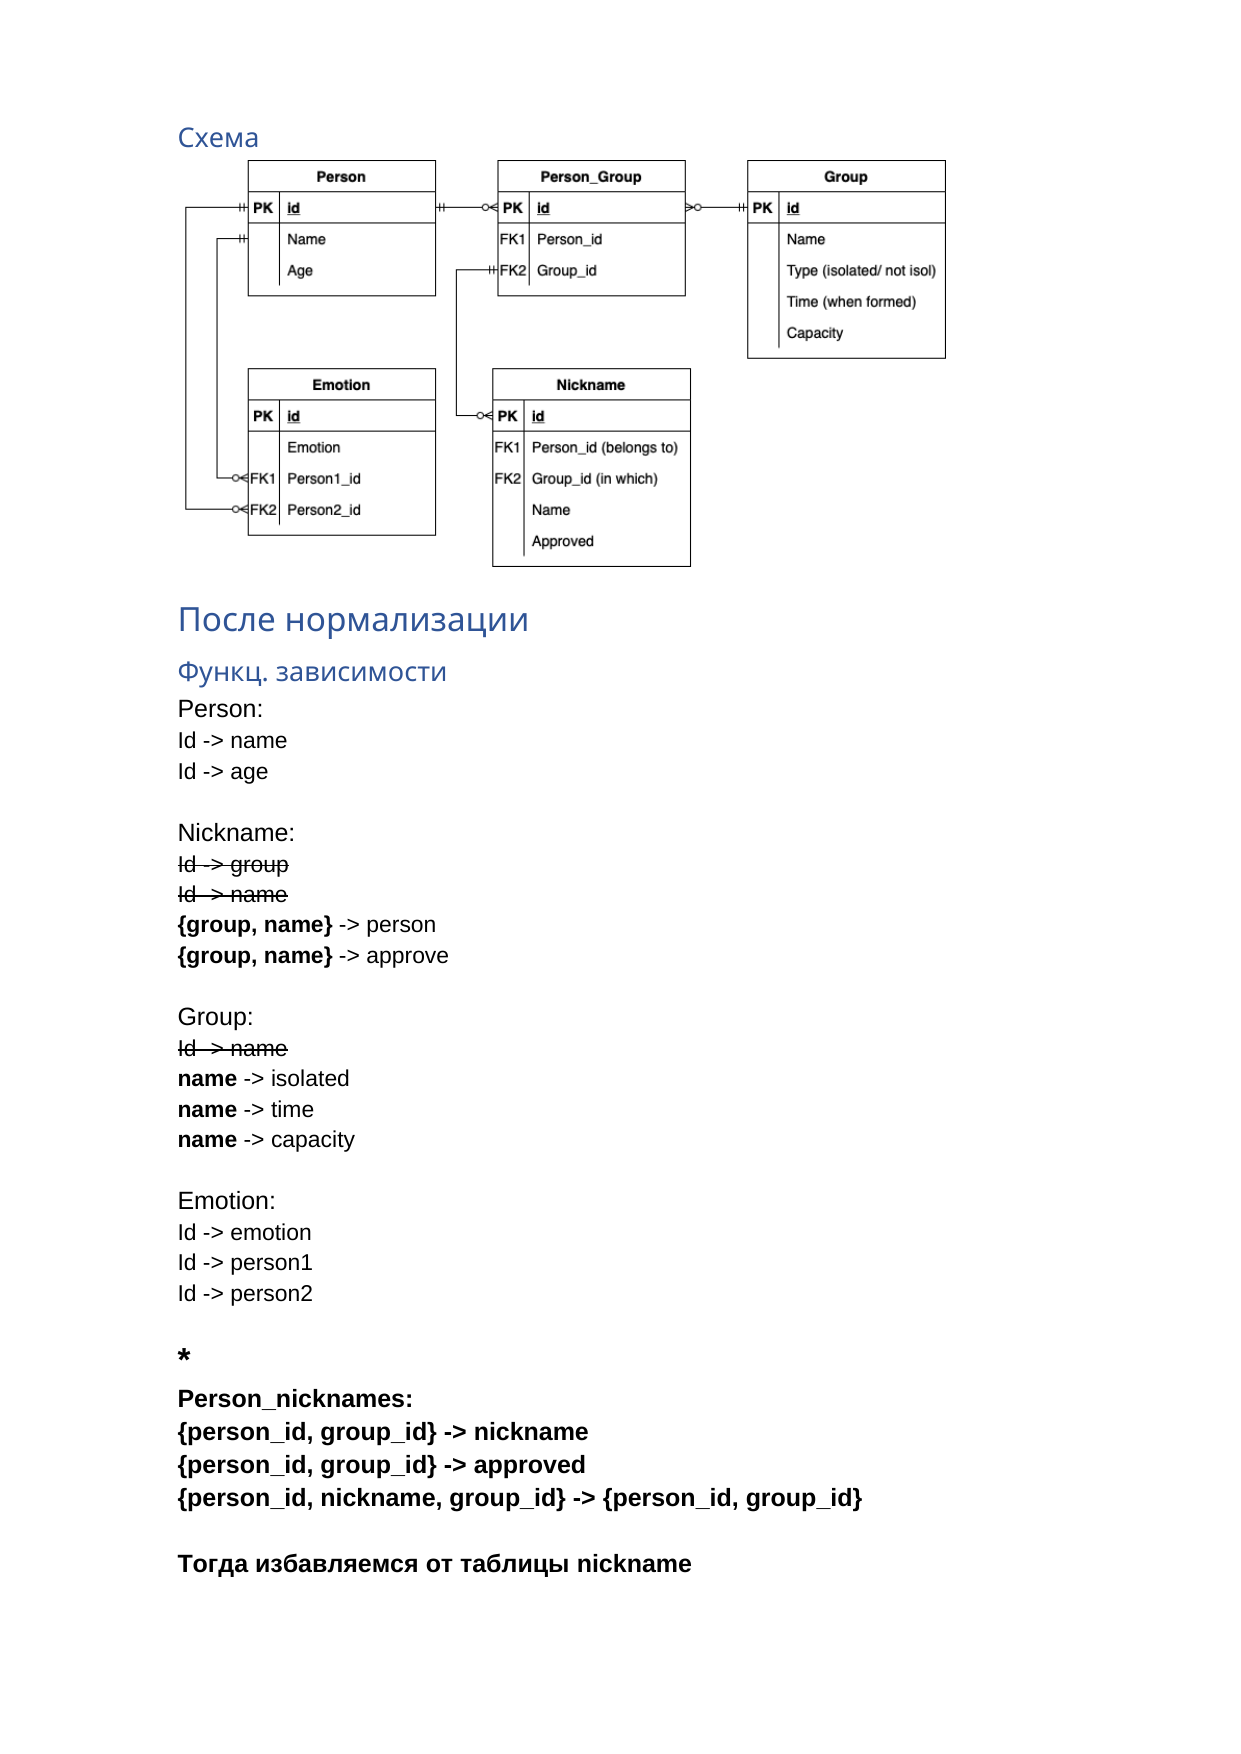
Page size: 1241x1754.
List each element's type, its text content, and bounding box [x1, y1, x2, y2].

text Person_nicknames: [177, 1384, 1152, 1413]
text Id -> name [177, 881, 1152, 908]
text name -> time [177, 1096, 1152, 1122]
text Id -> group [177, 851, 1152, 877]
text Group: [177, 1002, 1152, 1031]
text Person: [177, 694, 1152, 723]
subtitle После нормализации [177, 596, 1152, 641]
text Id -> person2 [177, 1279, 1152, 1306]
text * [177, 1340, 1152, 1378]
text {person_id, group_id} -> nickname [177, 1417, 1152, 1446]
text {person_id, nickname, group_id} -> {person_id, group_id} [177, 1483, 1152, 1512]
text {group, name} -> approve [177, 942, 1152, 968]
text Тогда избавляемся от таблицы nickname [177, 1549, 1152, 1578]
text Id -> person1 [177, 1249, 1152, 1276]
text Id -> emotion [177, 1219, 1152, 1246]
subtitle Функц. зависимости [177, 652, 1152, 689]
text Nickname: [177, 818, 1152, 847]
text Id -> name [177, 1035, 1152, 1061]
text {person_id, group_id} -> approved [177, 1450, 1152, 1479]
text name -> capacity [177, 1126, 1152, 1152]
subtitle Схема [177, 118, 1152, 155]
text Id -> age [177, 758, 1152, 784]
text Emotion: [177, 1186, 1152, 1215]
picture [177, 160, 946, 567]
text Id -> name [177, 727, 1152, 754]
text name -> isolated [177, 1065, 1152, 1092]
text {group, name} -> person [177, 911, 1152, 938]
